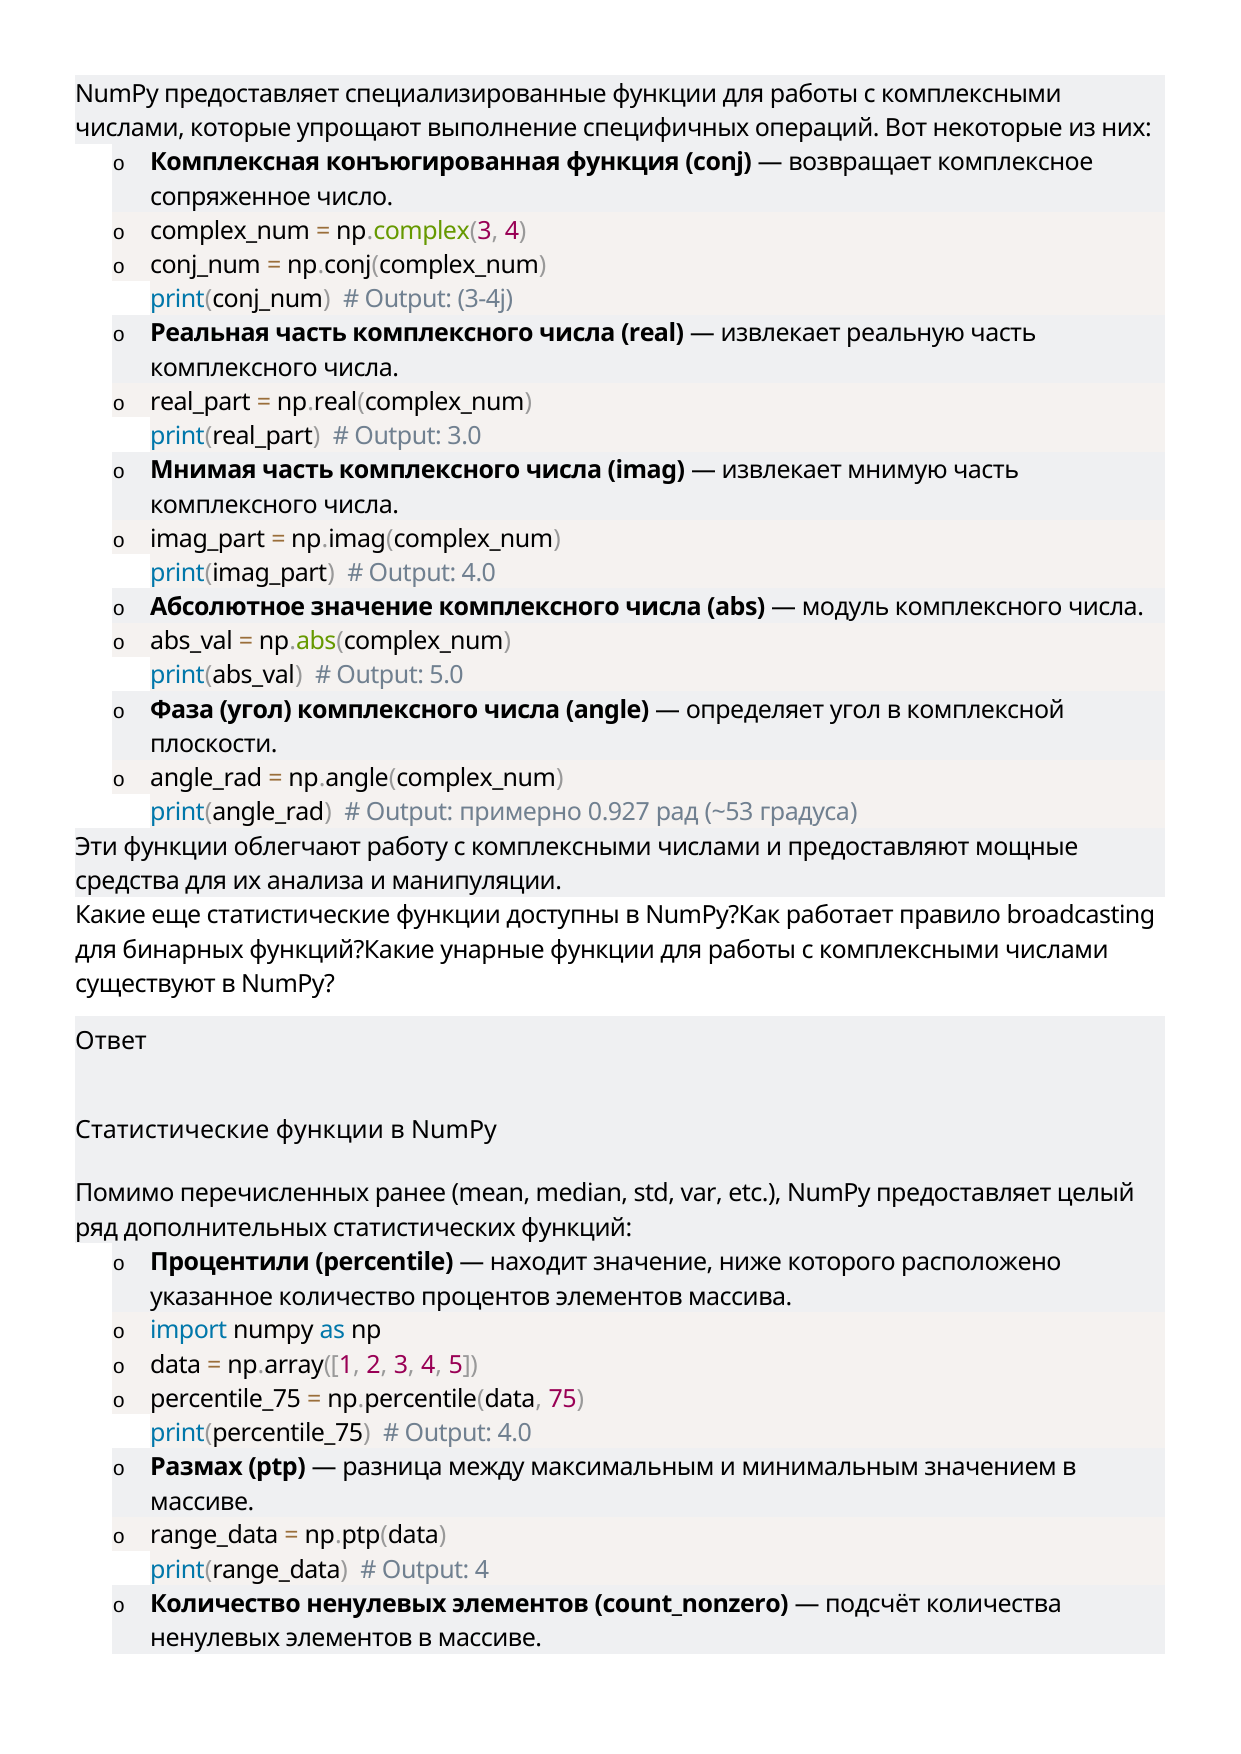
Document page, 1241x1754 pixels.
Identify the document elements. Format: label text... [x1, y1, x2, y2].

list Процентили (percentile) — находит значение, ниже которого расположено указанное количество процентов элементов массива. [112, 1243, 1165, 1312]
list Количество ненулевых элементов (count_nonzero) — подсчёт количества ненулевых элементов в массиве. [112, 1585, 1165, 1654]
text Помимо перечисленных ранее (mean, median, std, var, etc.), NumPy предоставляет целый ряд дополнительных статистических функций: [75, 1175, 1165, 1243]
list Фаза (угол) комплексного числа (angle) — определяет угол в комплексной плоскости. [112, 691, 1165, 760]
text print(percentile_75) # Output: 4.0 [150, 1414, 1165, 1448]
list Размах (ptp) — разница между максимальным и минимальным значением в массиве. [112, 1448, 1165, 1517]
list import numpy as np [112, 1312, 1165, 1346]
list percentile_75 = np.percentile(data, 75) [112, 1380, 1165, 1414]
list Мнимая часть комплексного числа (imag) — извлекает мнимую часть комплексного числа. [112, 452, 1165, 520]
list conj_num = np.conj(complex_num) [112, 247, 1165, 281]
text print(range_data) # Output: 4 [150, 1551, 1165, 1585]
list range_data = np.ptp(data) [112, 1517, 1165, 1551]
text Ответ [75, 1016, 1165, 1057]
text print(conj_num) # Output: (3-4j) [150, 281, 1165, 315]
text Эти функции облегчают работу с комплексными числами и предоставляют мощные средства для их анализа и манипуляции. [75, 828, 1165, 897]
text print(imag_part) # Output: 4.0 [150, 554, 1165, 588]
list Комплексная конъюгированная функция (conj) — возвращает комплексное сопряженное число. [112, 144, 1165, 212]
list angle_rad = np.angle(complex_num) [112, 760, 1165, 794]
text print(angle_rad) # Output: примерно 0.927 рад (~53 градуса) [150, 794, 1165, 828]
text NumPy предоставляет специализированные функции для работы с комплексными числами, которые упрощают выполнение специфичных операций. Вот некоторые из них: [75, 75, 1165, 144]
list data = np.array([1, 2, 3, 4, 5]) [112, 1346, 1165, 1380]
text print(abs_val) # Output: 5.0 [150, 657, 1165, 691]
list Реальная часть комплексного числа (real) — извлекает реальную часть комплексного числа. [112, 315, 1165, 383]
list complex_num = np.complex(3, 4) [112, 212, 1165, 247]
list Абсолютное значение комплексного числа (abs) — модуль комплексного числа. [112, 588, 1165, 623]
text Какие еще статистические функции доступны в NumPy?Как работает правило broadcasting для бинарных функций?Какие унарные функции для работы с комплексными числами существуют в NumPy? [75, 897, 1165, 1000]
text Статистические функции в NumPy [75, 1086, 1165, 1146]
list real_part = np.real(complex_num) [112, 383, 1165, 417]
text print(real_part) # Output: 3.0 [150, 417, 1165, 452]
list imag_part = np.imag(complex_num) [112, 520, 1165, 554]
list abs_val = np.abs(complex_num) [112, 623, 1165, 657]
